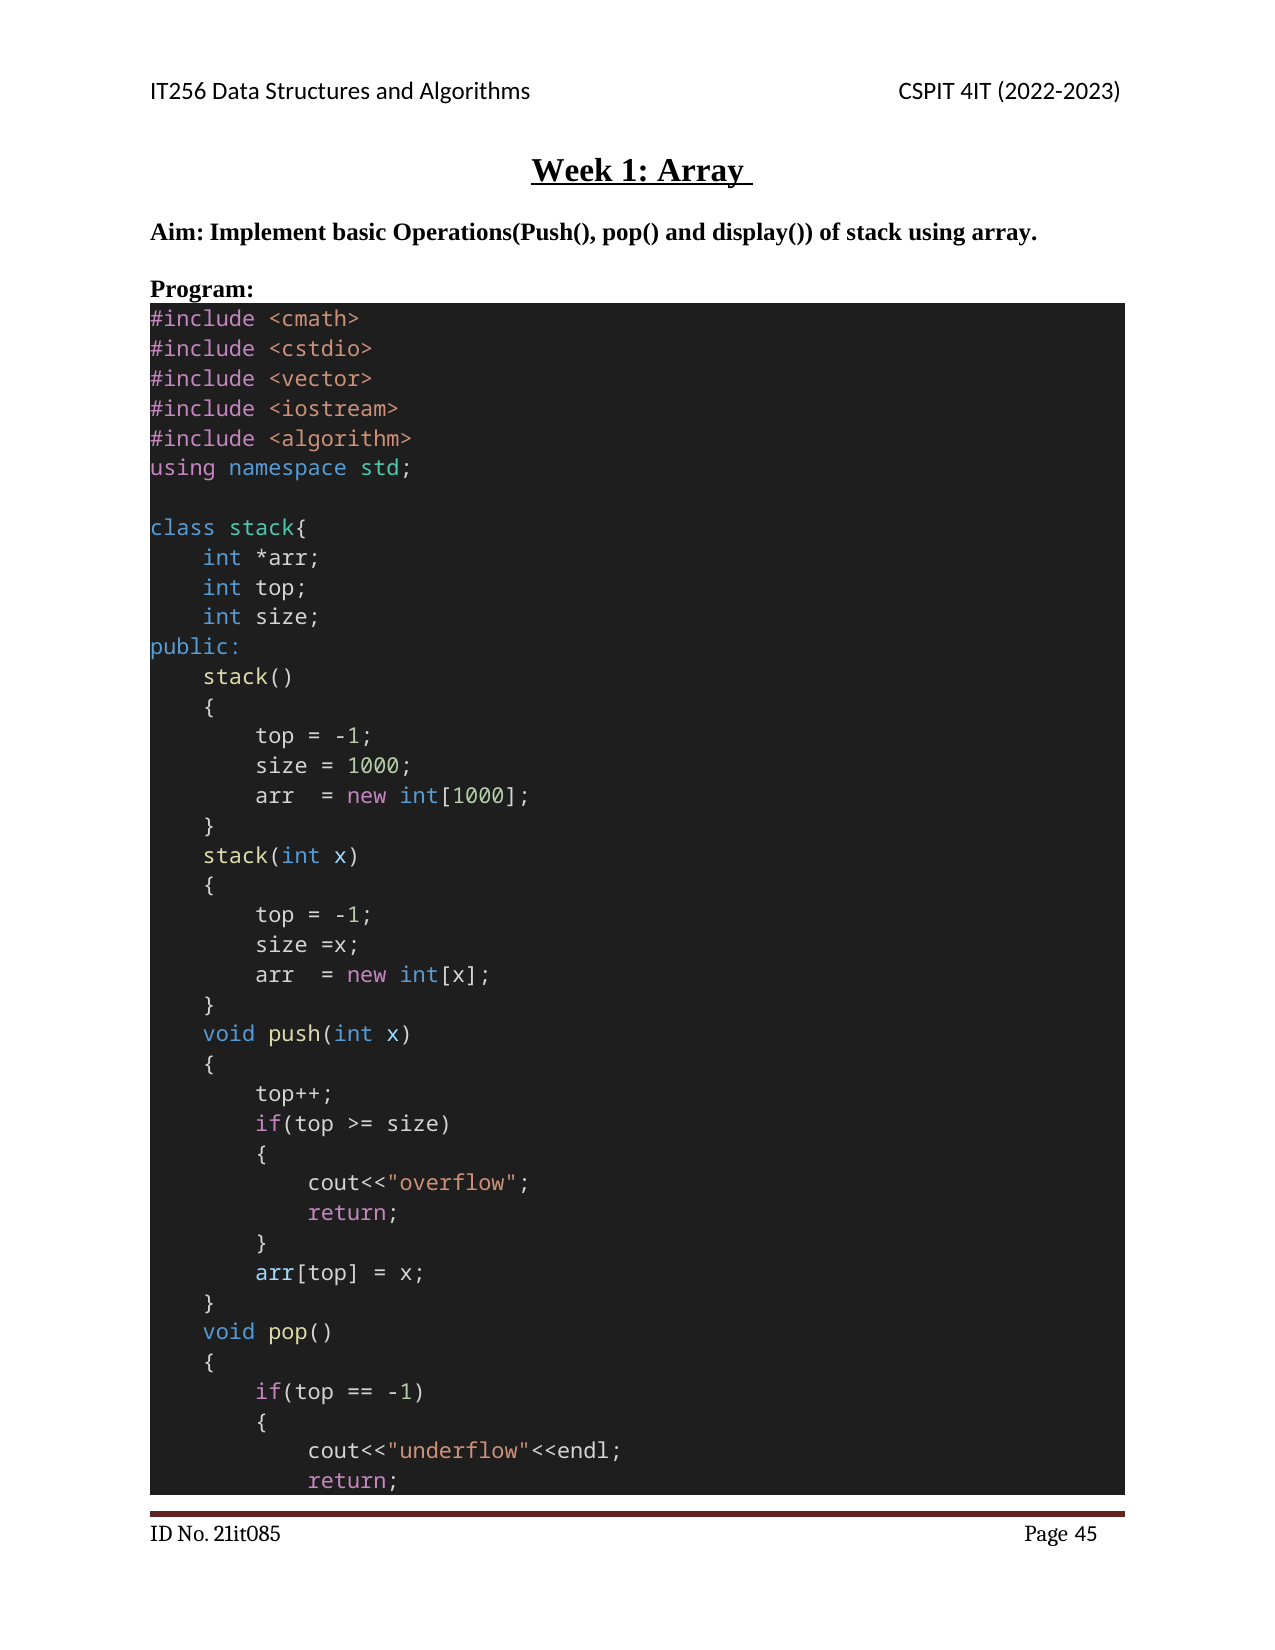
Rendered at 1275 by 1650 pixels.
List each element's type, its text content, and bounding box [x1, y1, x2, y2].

text int top; [150, 571, 1125, 601]
text #include <iostream> [150, 393, 1125, 422]
text #include <cmath> [150, 303, 1125, 333]
text top++; [150, 1078, 1125, 1108]
text if(top == -1) [150, 1376, 1125, 1406]
text { [150, 869, 1125, 899]
text { [150, 1406, 1125, 1435]
text top = -1; [150, 720, 1125, 750]
text arr[top] = x; [150, 1257, 1125, 1286]
text void push(int x) [150, 1018, 1125, 1048]
text return; [150, 1197, 1125, 1227]
text cout<<"overflow"; [150, 1167, 1125, 1197]
text arr = new int[x]; [150, 959, 1125, 988]
text } [150, 1227, 1125, 1257]
text stack(int x) [150, 839, 1125, 869]
text arr = new int[1000]; [150, 780, 1125, 810]
text { [150, 1137, 1125, 1167]
text Program: [150, 274, 1125, 303]
text { [150, 1048, 1125, 1078]
text #include <algorithm> [150, 422, 1125, 452]
text void pop() [150, 1316, 1125, 1346]
text if(top >= size) [150, 1108, 1125, 1137]
text int *arr; [150, 542, 1125, 571]
text } [150, 1286, 1125, 1316]
text size = 1000; [150, 750, 1125, 780]
text cout<<"underflow"<<endl; [150, 1435, 1125, 1465]
text class stack{ [150, 512, 1125, 542]
text return; [150, 1465, 1125, 1495]
text top = -1; [150, 899, 1125, 929]
text } [150, 988, 1125, 1018]
text { [150, 691, 1125, 720]
text #include <vector> [150, 363, 1125, 393]
text { [150, 1346, 1125, 1376]
text Aim: Implement basic Operations(Push(), pop() and display()) of stack using array. [150, 217, 1125, 246]
text #include <cstdio> [150, 333, 1125, 363]
text } [150, 810, 1125, 839]
text Week 1: Array [150, 150, 1125, 188]
text public: [150, 631, 1125, 661]
text size =x; [150, 929, 1125, 959]
text stack() [150, 661, 1125, 691]
text int size; [150, 601, 1125, 631]
text using namespace std; [150, 452, 1125, 482]
